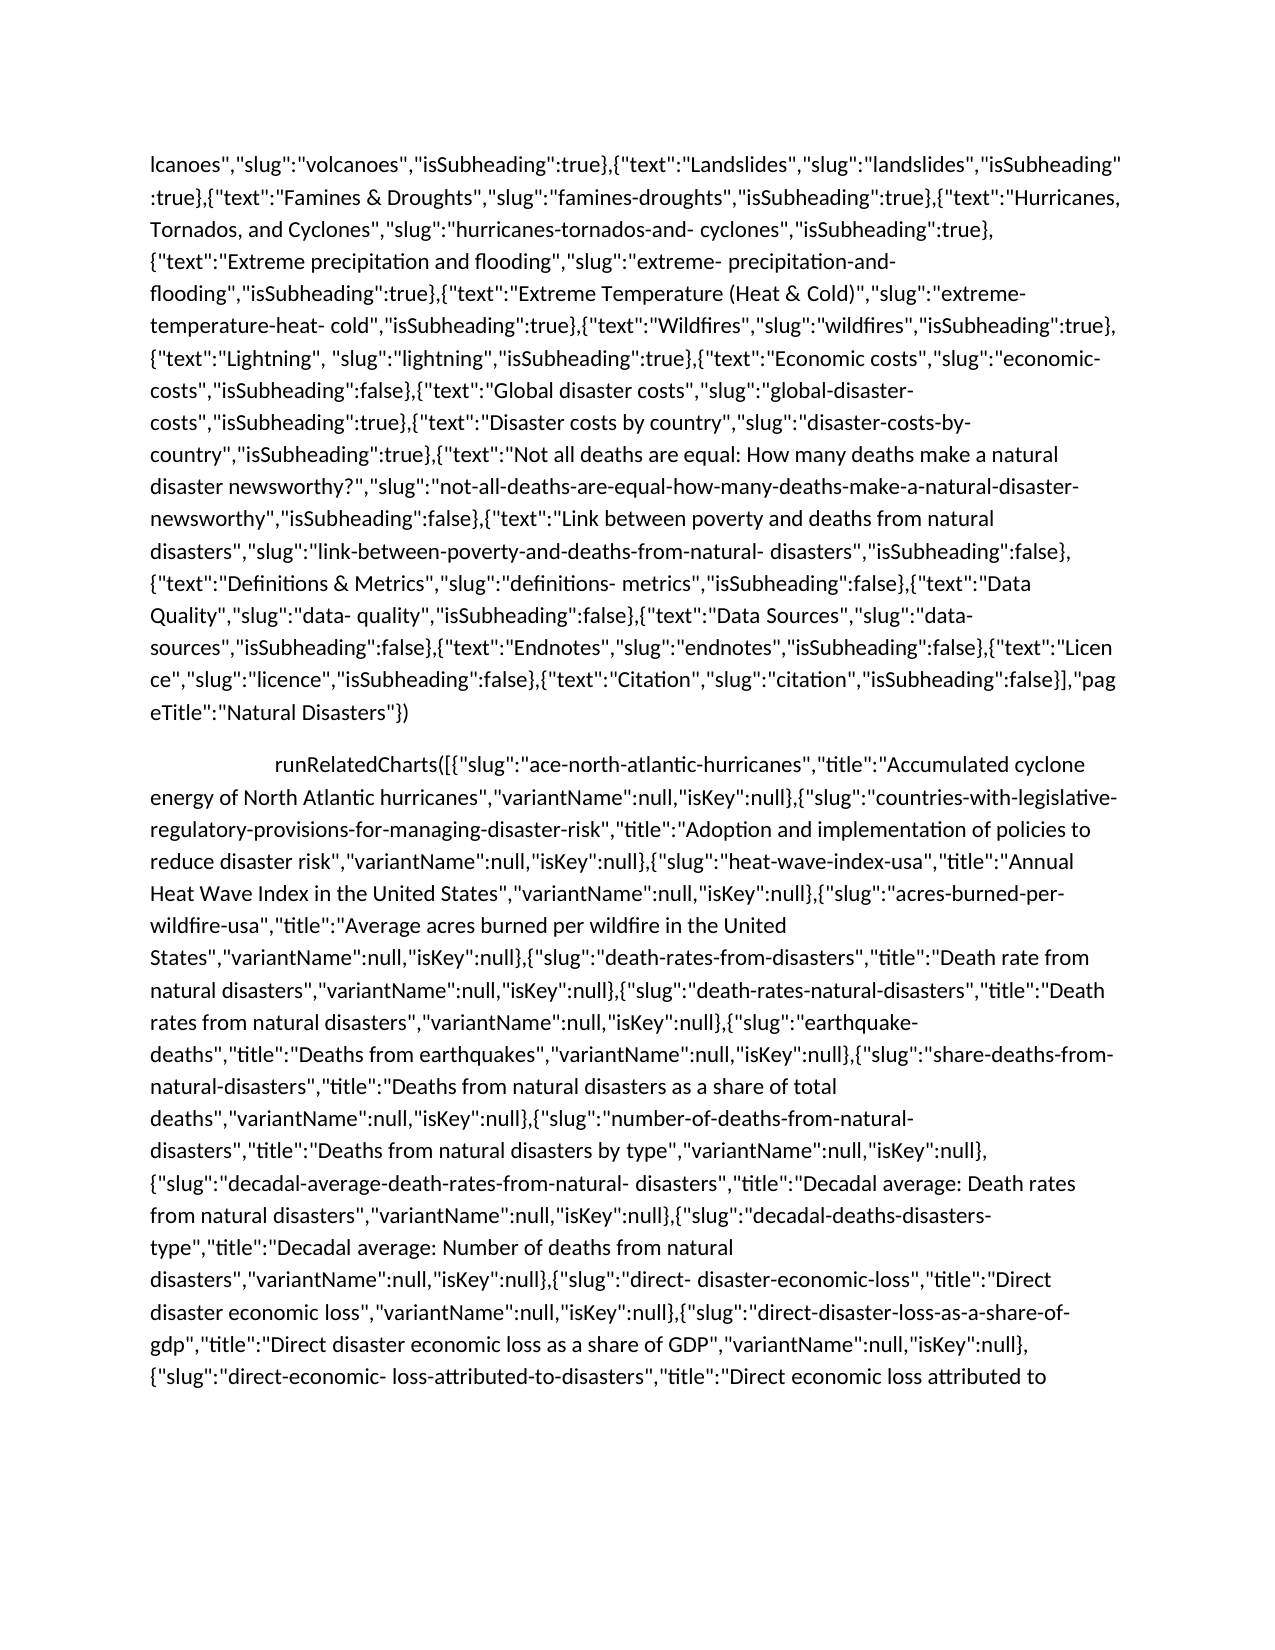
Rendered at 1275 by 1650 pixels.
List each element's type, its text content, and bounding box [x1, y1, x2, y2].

text lcanoes","slug":"volcanoes","isSubheading":true},{"text":"Landslides","slug":"landslides","isSubheading" [150, 150, 1137, 178]
text runRelatedCharts([{"slug":"ace-north-atlantic-hurricanes","title":"Accumulated cyclone energy of North Atlantic hurricanes","variantName":null,"isKey":null},{"slug":"countries-with-legislative- regulatory-provisions-for-managing-disaster-risk","title":"Adoption and implementation of policies to reduce disaster risk","variantName":null,"isKey":null},{"slug":"heat-wave-index-usa","title":"Annual Heat Wave Index in the United States","variantName":null,"isKey":null},{"slug":"acres-burned-per- wildfire-usa","title":"Average acres burned per wildfire in the United States","variantName":null,"isKey":null},{"slug":"death-rates-from-disasters","title":"Death rate from natural disasters","variantName":null,"isKey":null},{"slug":"death-rates-natural-disasters","title":"Death rates from natural disasters","variantName":null,"isKey":null},{"slug":"earthquake- deaths","title":"Deaths from earthquakes","variantName":null,"isKey":null},{"slug":"share-deaths-from- natural-disasters","title":"Deaths from natural disasters as a share of total deaths","variantName":null,"isKey":null},{"slug":"number-of-deaths-from-natural- disasters","title":"Deaths from natural disasters by type","variantName":null,"isKey":null},{"slug":"decadal-average-death-rates-from-natural- disasters","title":"Decadal average: Death rates from natural disasters","variantName":null,"isKey":null},{"slug":"decadal-deaths-disasters-type","title":"Decadal average: Number of deaths from natural disasters","variantName":null,"isKey":null},{"slug":"direct- disaster-economic-loss","title":"Direct disaster economic loss","variantName":null,"isKey":null},{"slug":"direct-disaster-loss-as-a-share-of-gdp","title":"Direct disaster economic loss as a share of GDP","variantName":null,"isKey":null},{"slug":"direct-economic- loss-attributed-to-disasters","title":"Direct economic loss attributed to [150, 750, 1120, 1390]
text :true},{"text":"Famines & Droughts","slug":"famines-droughts","isSubheading":true},{"text":"Hurricanes, Tornados, and Cyclones","slug":"hurricanes-tornados-and- cyclones","isSubheading":true},{"text":"Extreme precipitation and flooding","slug":"extreme- precipitation-and-flooding","isSubheading":true},{"text":"Extreme Temperature (Heat & Cold)","slug":"extreme-temperature-heat- cold","isSubheading":true},{"text":"Wildfires","slug":"wildfires","isSubheading":true},{"text":"Lightning", "slug":"lightning","isSubheading":true},{"text":"Economic costs","slug":"economic- costs","isSubheading":false},{"text":"Global disaster costs","slug":"global-disaster- costs","isSubheading":true},{"text":"Disaster costs by country","slug":"disaster-costs-by- country","isSubheading":true},{"text":"Not all deaths are equal: How many deaths make a natural disaster newsworthy?","slug":"not-all-deaths-are-equal-how-many-deaths-make-a-natural-disaster- newsworthy","isSubheading":false},{"text":"Link between poverty and deaths from natural disasters","slug":"link-between-poverty-and-deaths-from-natural- disasters","isSubheading":false},{"text":"Definitions & Metrics","slug":"definitions- metrics","isSubheading":false},{"text":"Data Quality","slug":"data- quality","isSubheading":false},{"text":"Data Sources","slug":"data- sources","isSubheading":false},{"text":"Endnotes","slug":"endnotes","isSubheading":false},{"text":"Licen ce","slug":"licence","isSubheading":false},{"text":"Citation","slug":"citation","isSubheading":false}],"pag eTitle":"Natural Disasters"}) [150, 183, 1124, 726]
